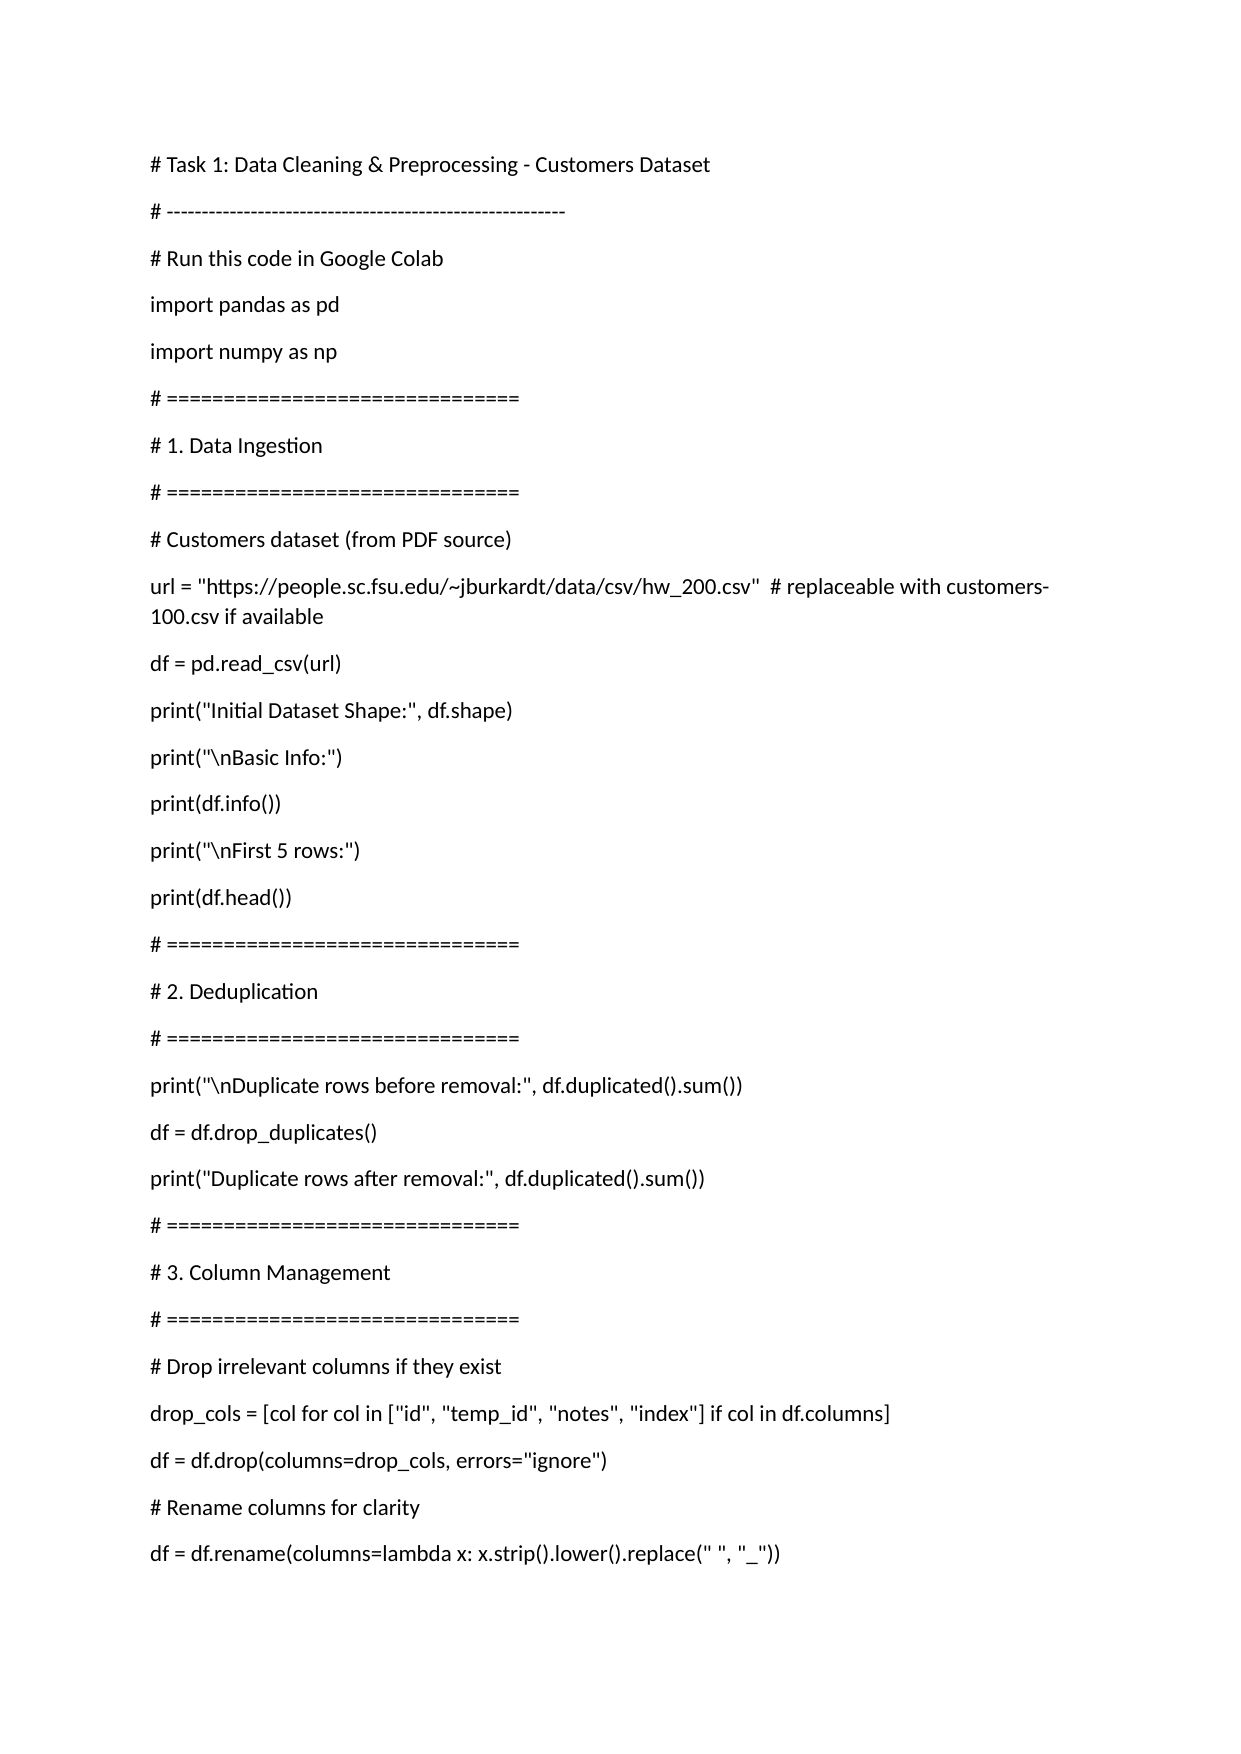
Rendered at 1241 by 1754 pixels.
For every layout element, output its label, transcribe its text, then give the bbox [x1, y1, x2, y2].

text # Rename columns for clarity [150, 1493, 1090, 1521]
text # Run this code in Google Colab [150, 244, 1090, 272]
text print("Initial Dataset Shape:", df.shape) [150, 696, 1090, 724]
text print("\nDuplicate rows before removal:", df.duplicated().sum()) [150, 1071, 1090, 1099]
text drop_cols = [col for col in ["id", "temp_id", "notes", "index"] if col in df.columns] [150, 1399, 1090, 1427]
text url = "https://people.sc.fsu.edu/~jburkardt/data/csv/hw_200.csv" # replaceable with customers-100.csv if available [150, 572, 1090, 630]
text # =============================== [150, 384, 1090, 412]
text df = df.rename(columns=lambda x: x.strip().lower().replace(" ", "_")) [150, 1539, 1090, 1568]
text import numpy as np [150, 337, 1090, 366]
text import pandas as pd [150, 291, 1090, 319]
text # --------------------------------------------------------- [150, 197, 1090, 225]
text # =============================== [150, 478, 1090, 506]
text print(df.info()) [150, 789, 1090, 818]
text # Customers dataset (from PDF source) [150, 525, 1090, 553]
text # Drop irrelevant columns if they exist [150, 1352, 1090, 1380]
text df = df.drop_duplicates() [150, 1118, 1090, 1146]
text # =============================== [150, 1211, 1090, 1239]
text # =============================== [150, 1024, 1090, 1052]
text # 1. Data Ingestion [150, 431, 1090, 459]
text # Task 1: Data Cleaning & Preprocessing - Customers Dataset [150, 150, 1090, 178]
text df = df.drop(columns=drop_cols, errors="ignore") [150, 1446, 1090, 1474]
text df = pd.read_csv(url) [150, 649, 1090, 677]
text # 2. Deduplication [150, 977, 1090, 1005]
text print("\nBasic Info:") [150, 743, 1090, 771]
text # =============================== [150, 930, 1090, 958]
text print(df.head()) [150, 883, 1090, 911]
text print("Duplicate rows after removal:", df.duplicated().sum()) [150, 1164, 1090, 1193]
text # 3. Column Management [150, 1258, 1090, 1286]
text # =============================== [150, 1305, 1090, 1333]
text print("\nFirst 5 rows:") [150, 836, 1090, 864]
